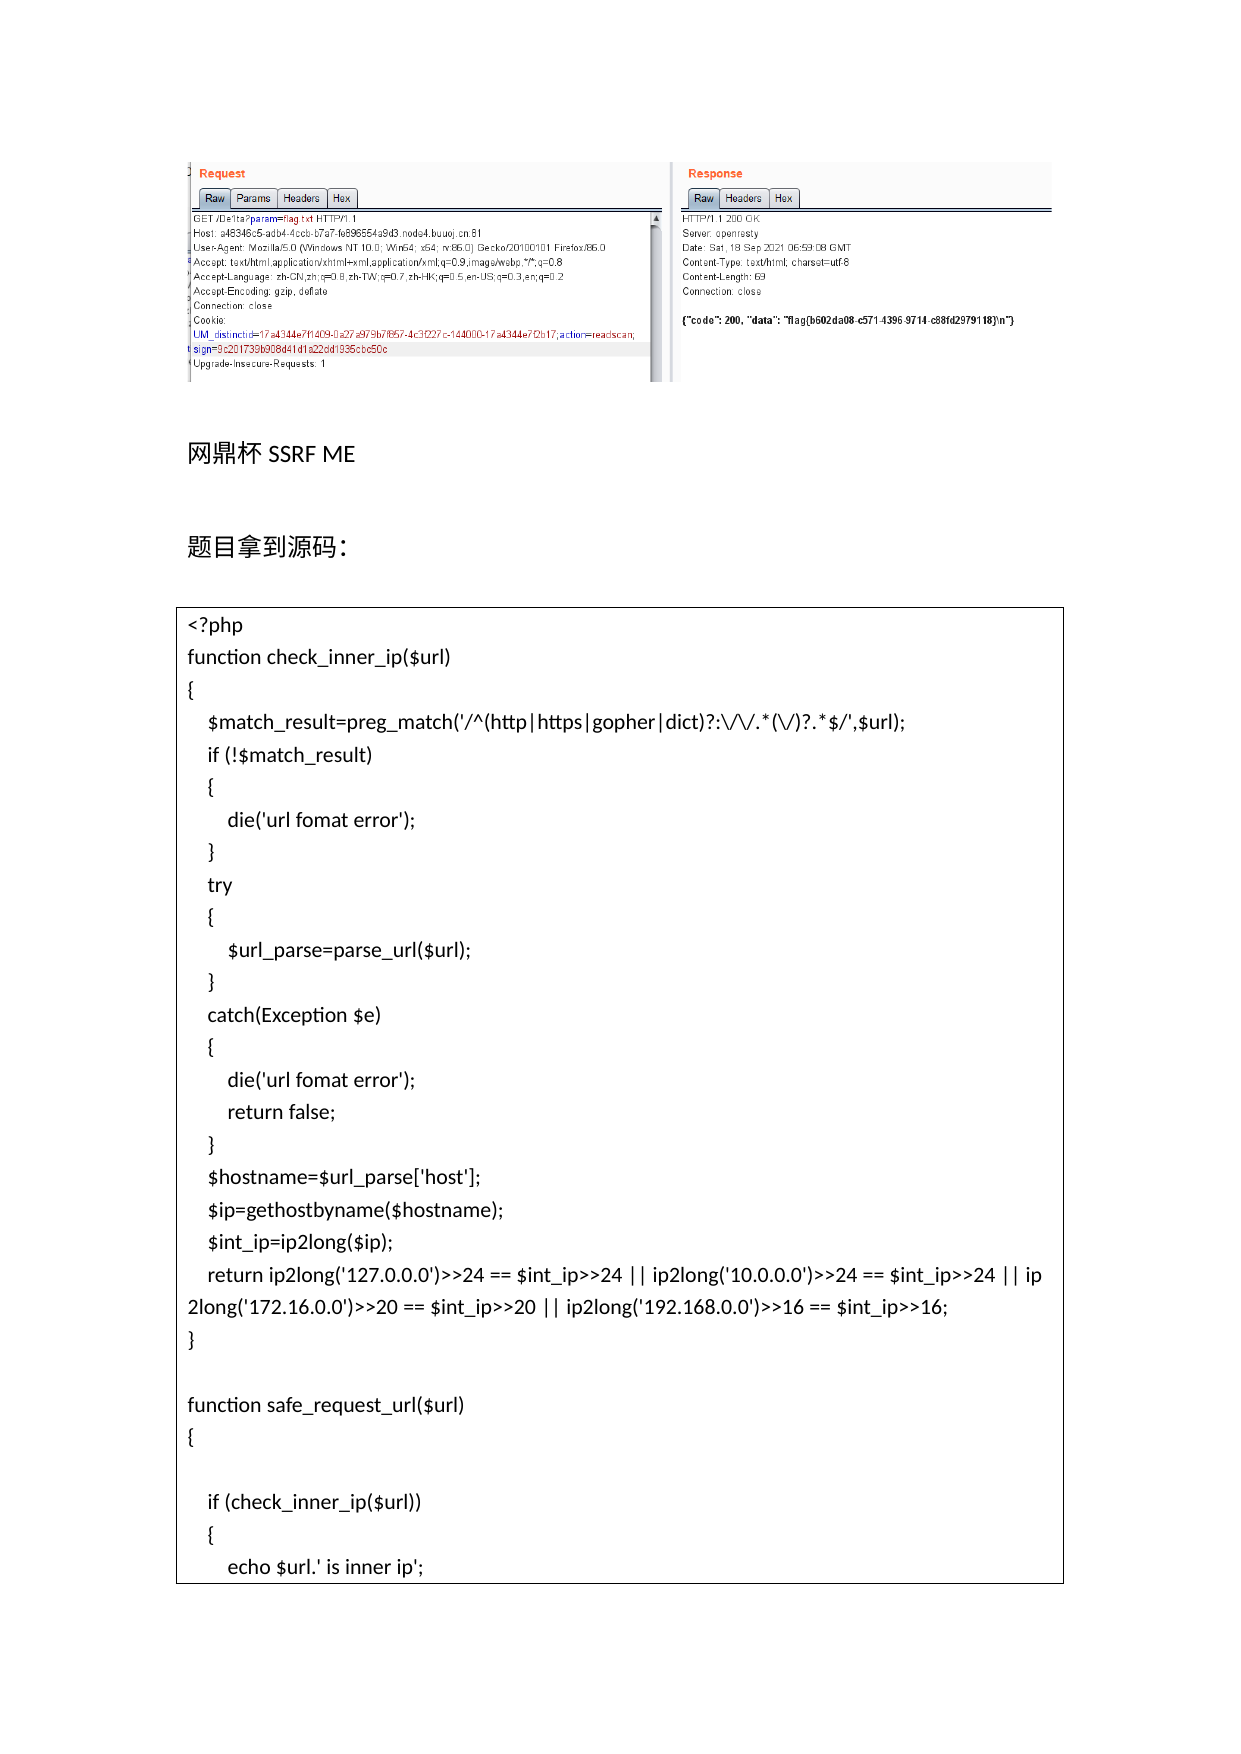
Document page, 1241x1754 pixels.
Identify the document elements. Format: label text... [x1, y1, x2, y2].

picture [187, 162, 1052, 382]
list 网鼎杯 SSRF ME [187, 419, 1053, 484]
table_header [177, 608, 1063, 1583]
list 题目拿到源码： [187, 513, 1053, 578]
